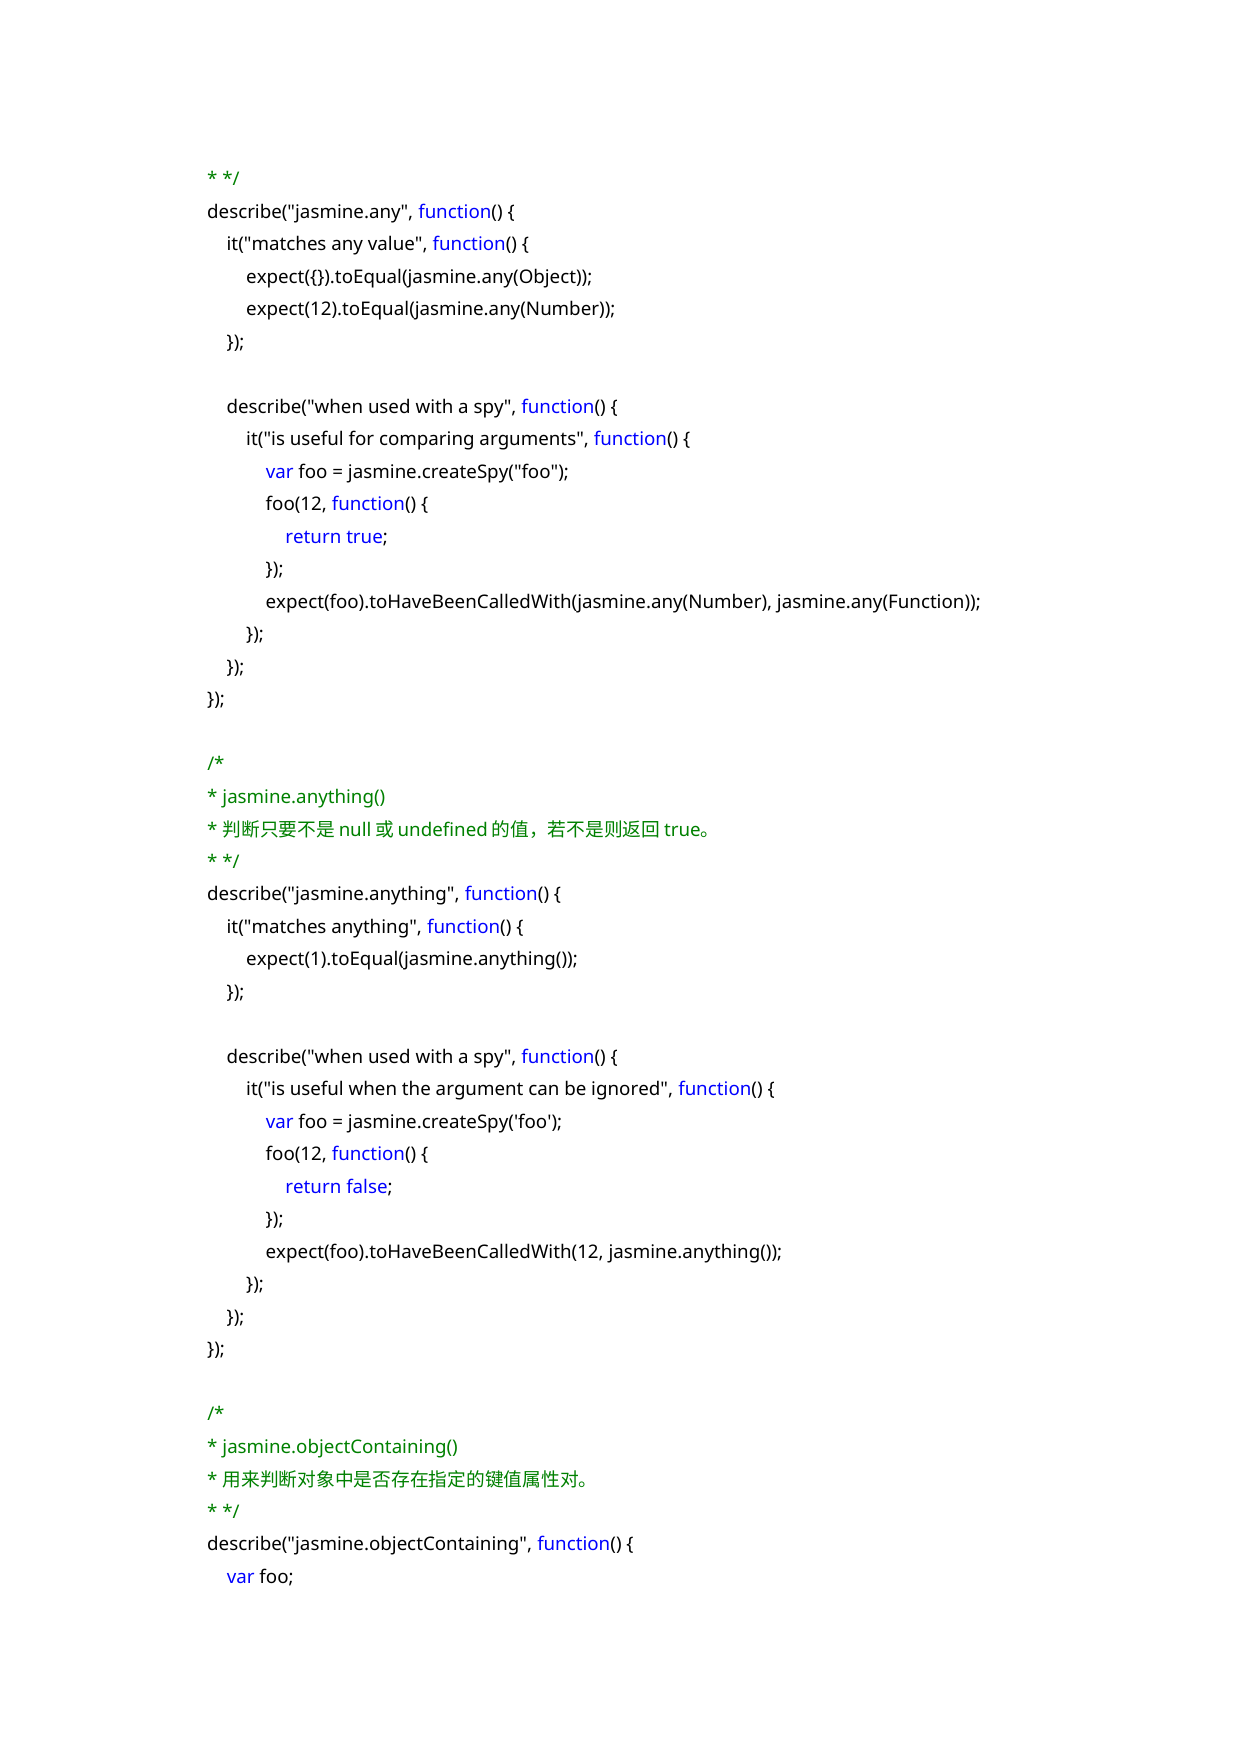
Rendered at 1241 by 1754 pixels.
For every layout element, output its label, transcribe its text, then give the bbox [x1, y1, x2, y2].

text }); [187, 1299, 1053, 1332]
text foo(12, function() { [187, 487, 1053, 519]
text expect(12).toEqual(jasmine.any(Number)); [187, 292, 1053, 324]
text }); [187, 1332, 1053, 1364]
text var foo = jasmine.createSpy('foo'); [187, 1104, 1053, 1137]
text }); [187, 1202, 1053, 1234]
text /* [187, 1397, 1053, 1429]
text }); [187, 324, 1053, 357]
text it("is useful when the argument can be ignored", function() { [187, 1072, 1053, 1104]
text return true; [187, 519, 1053, 552]
text /* [187, 747, 1053, 779]
text var foo = jasmine.createSpy("foo"); [187, 454, 1053, 487]
text * jasmine.objectContaining() [187, 1429, 1053, 1462]
text expect(1).toEqual(jasmine.anything()); [187, 942, 1053, 974]
text }); [187, 649, 1053, 682]
text expect(foo).toHaveBeenCalledWith(jasmine.any(Number), jasmine.any(Function)); [187, 584, 1053, 617]
text describe("jasmine.anything", function() { [187, 877, 1053, 909]
text expect(foo).toHaveBeenCalledWith(12, jasmine.anything()); [187, 1234, 1053, 1267]
text expect({}).toEqual(jasmine.any(Object)); [187, 259, 1053, 292]
text describe("jasmine.objectContaining", function() { [187, 1527, 1053, 1559]
text * 用来判断对象中是否存在指定的键值属性对。 [187, 1462, 1053, 1494]
text * 判断只要不是null或undefined的值，若不是则返回true。 [187, 812, 1053, 844]
text }); [187, 1267, 1053, 1299]
text it("matches any value", function() { [187, 227, 1053, 259]
text }); [187, 974, 1053, 1007]
text it("matches anything", function() { [187, 909, 1053, 942]
text var foo; [187, 1559, 1053, 1592]
text }); [187, 552, 1053, 584]
text it("is useful for comparing arguments", function() { [187, 422, 1053, 454]
text * */ [187, 844, 1053, 877]
text }); [187, 617, 1053, 649]
text foo(12, function() { [187, 1137, 1053, 1169]
text return false; [187, 1169, 1053, 1202]
text * jasmine.anything() [187, 779, 1053, 812]
text }); [187, 682, 1053, 714]
text * */ [187, 162, 1053, 194]
text describe("when used with a spy", function() { [187, 389, 1053, 422]
text describe("when used with a spy", function() { [187, 1039, 1053, 1072]
text * */ [187, 1494, 1053, 1527]
text describe("jasmine.any", function() { [187, 194, 1053, 227]
